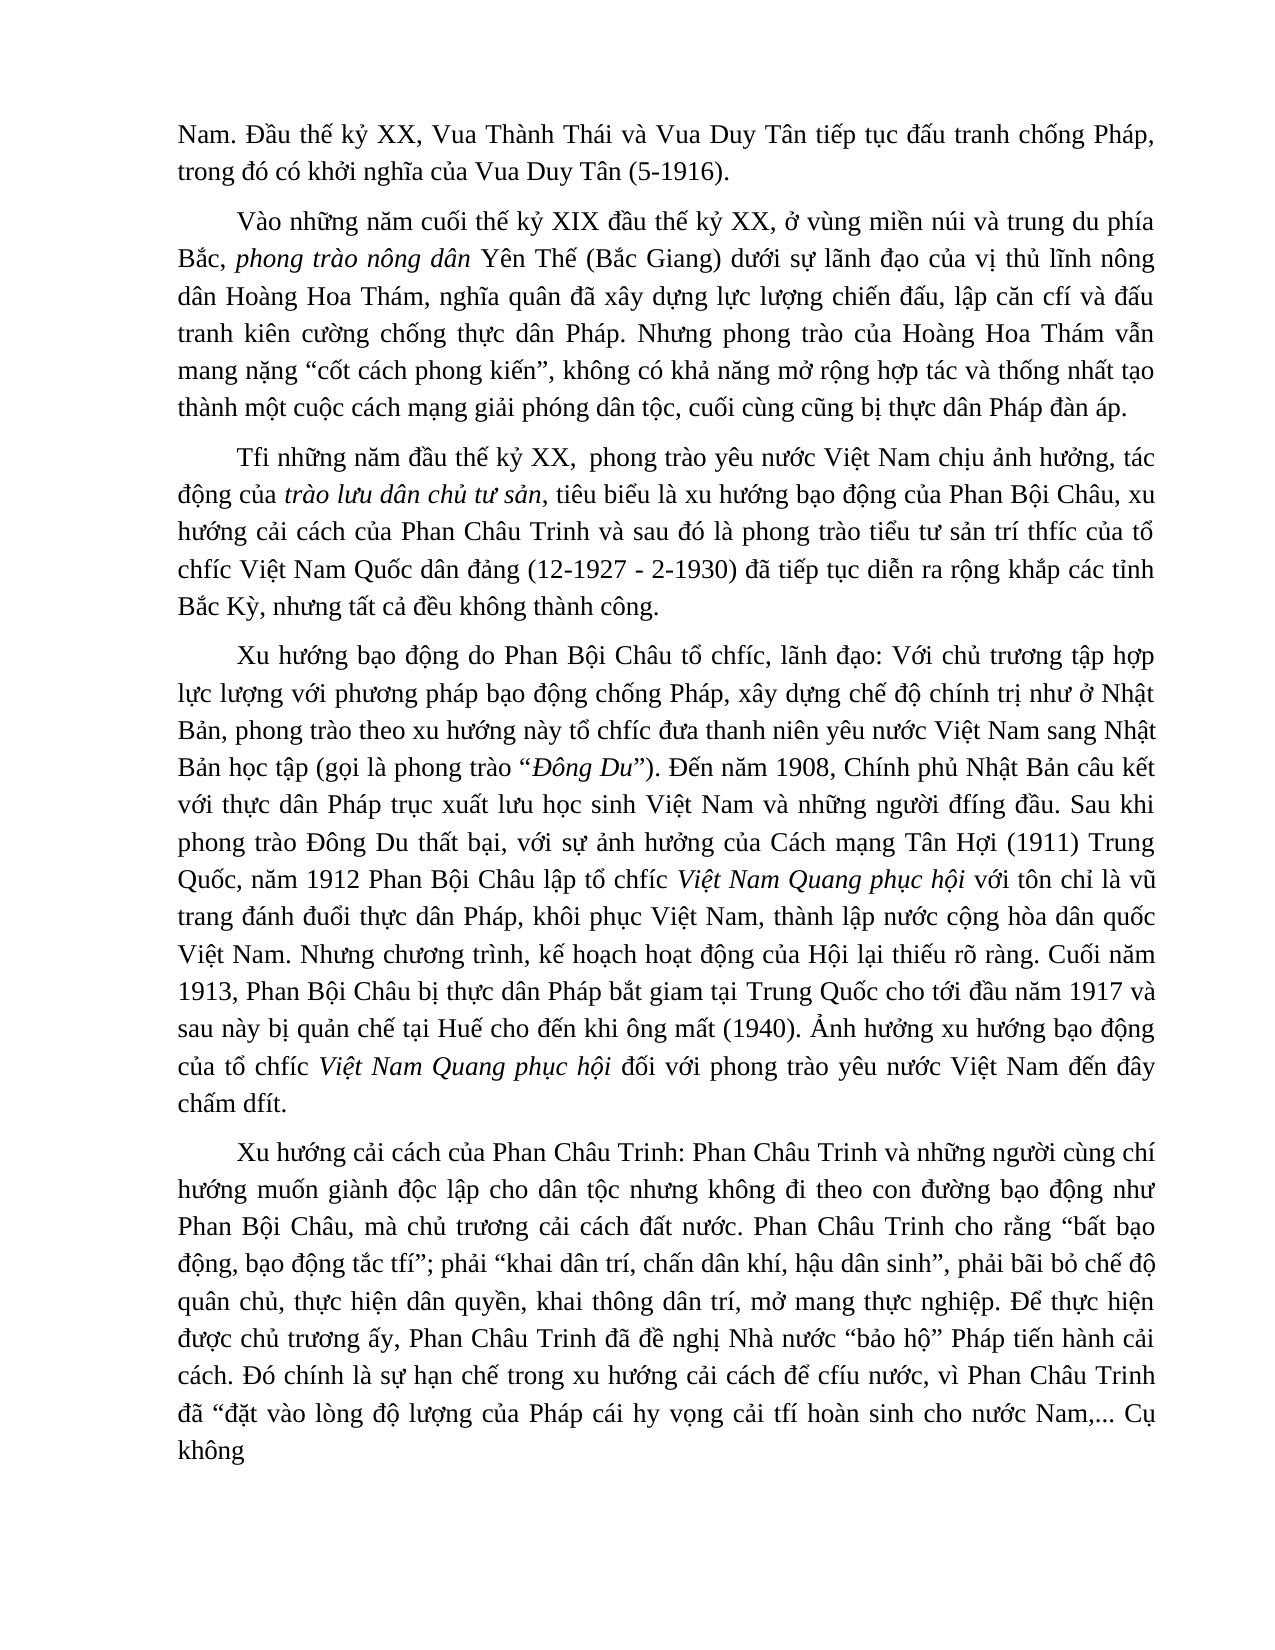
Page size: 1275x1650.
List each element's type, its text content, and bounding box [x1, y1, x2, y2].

text Vào những năm cuối thế kỷ XIX đầu thế kỷ XX, ở vùng miền núi và trung du phía Bắc, phong trào nông dân Yên Thế (Bắc Giang) dưới sự lãnh đạo của vị thủ lĩnh nông dân Hoàng Hoa Thám, nghĩa quân đã xây dựng lực lượng chiến đấu, lập căn cfí và đấu tranh kiên cường chống thực dân Pháp. Nhưng phong trào của Hoàng Hoa Thám vẫn mang nặng “cốt cách phong kiến”, không có khả năng mở rộng hợp tác và thống nhất tạo thành một cuộc cách mạng giải phóng dân tộc, cuối cùng cũng bị thực dân Pháp đàn áp. [177, 205, 1156, 423]
text Xu hướng bạo động do Phan Bội Châu tổ chfíc, lãnh đạo: Với chủ trương tập hợp lực lượng với phương pháp bạo động chống Pháp, xây dựng chế độ chính trị như ở Nhật Bản, phong trào theo xu hướng này tổ chfíc đưa thanh niên yêu nước Việt Nam sang Nhật Bản học tập (gọi là phong trào “Đông Du”). Đến năm 1908, Chính phủ Nhật Bản câu kết với thực dân Pháp trục xuất lưu học sinh Việt Nam và những người đfíng đầu. Sau khi phong trào Đông Du thất bại, với sự ảnh hưởng của Cách mạng Tân Hợi (1911) Trung Quốc, năm 1912 Phan Bội Châu lập tổ chfíc Việt Nam Quang phục hội với tôn chỉ là vũ trang đánh đuổi thực dân Pháp, khôi phục Việt Nam, thành lập nước cộng hòa dân quốc Việt Nam. Nhưng chương trình, kế hoạch hoạt động của Hội lại thiếu rõ ràng. Cuối năm 1913, Phan Bội Châu bị thực dân Pháp bắt giam tại Trung Quốc cho tới đầu năm 1917 và sau này bị quản chế tại Huế cho đến khi ông mất (1940). Ảnh hưởng xu hướng bạo động của tổ chfíc Việt Nam Quang phục hội đối với phong trào yêu nước Việt Nam đến đây chấm dfít. [177, 639, 1157, 1118]
text Tfi những năm đầu thế kỷ XX, phong trào yêu nước Việt Nam chịu ảnh hưởng, tác động của trào lưu dân chủ tư sản, tiêu biểu là xu hướng bạo động của Phan Bội Châu, xu hướng cải cách của Phan Châu Trinh và sau đó là phong trào tiểu tư sản trí thfíc của tổ chfíc Việt Nam Quốc dân đảng (12-1927 - 2-1930) đã tiếp tục diễn ra rộng khắp các tỉnh Bắc Kỳ, nhưng tất cả đều không thành công. [177, 441, 1156, 621]
text Nam. Đầu thế kỷ XX, Vua Thành Thái và Vua Duy Tân tiếp tục đấu tranh chống Pháp, trong đó có khởi nghĩa của Vua Duy Tân (5-1916). [177, 118, 1156, 187]
text Xu hướng cải cách của Phan Châu Trinh: Phan Châu Trinh và những người cùng chí hướng muốn giành độc lập cho dân tộc nhưng không đi theo con đường bạo động như Phan Bội Châu, mà chủ trương cải cách đất nước. Phan Châu Trinh cho rằng “bất bạo động, bạo động tắc tfí”; phải “khai dân trí, chấn dân khí, hậu dân sinh”, phải bãi bỏ chế độ quân chủ, thực hiện dân quyền, khai thông dân trí, mở mang thực nghiệp. Để thực hiện được chủ trương ấy, Phan Châu Trinh đã đề nghị Nhà nước “bảo hộ” Pháp tiến hành cải cách. Đó chính là sự hạn chế trong xu hướng cải cách để cfíu nước, vì Phan Châu Trinh đã “đặt vào lòng độ lượng của Pháp cái hy vọng cải tfí hoàn sinh cho nước Nam,... Cụ không [177, 1136, 1156, 1465]
